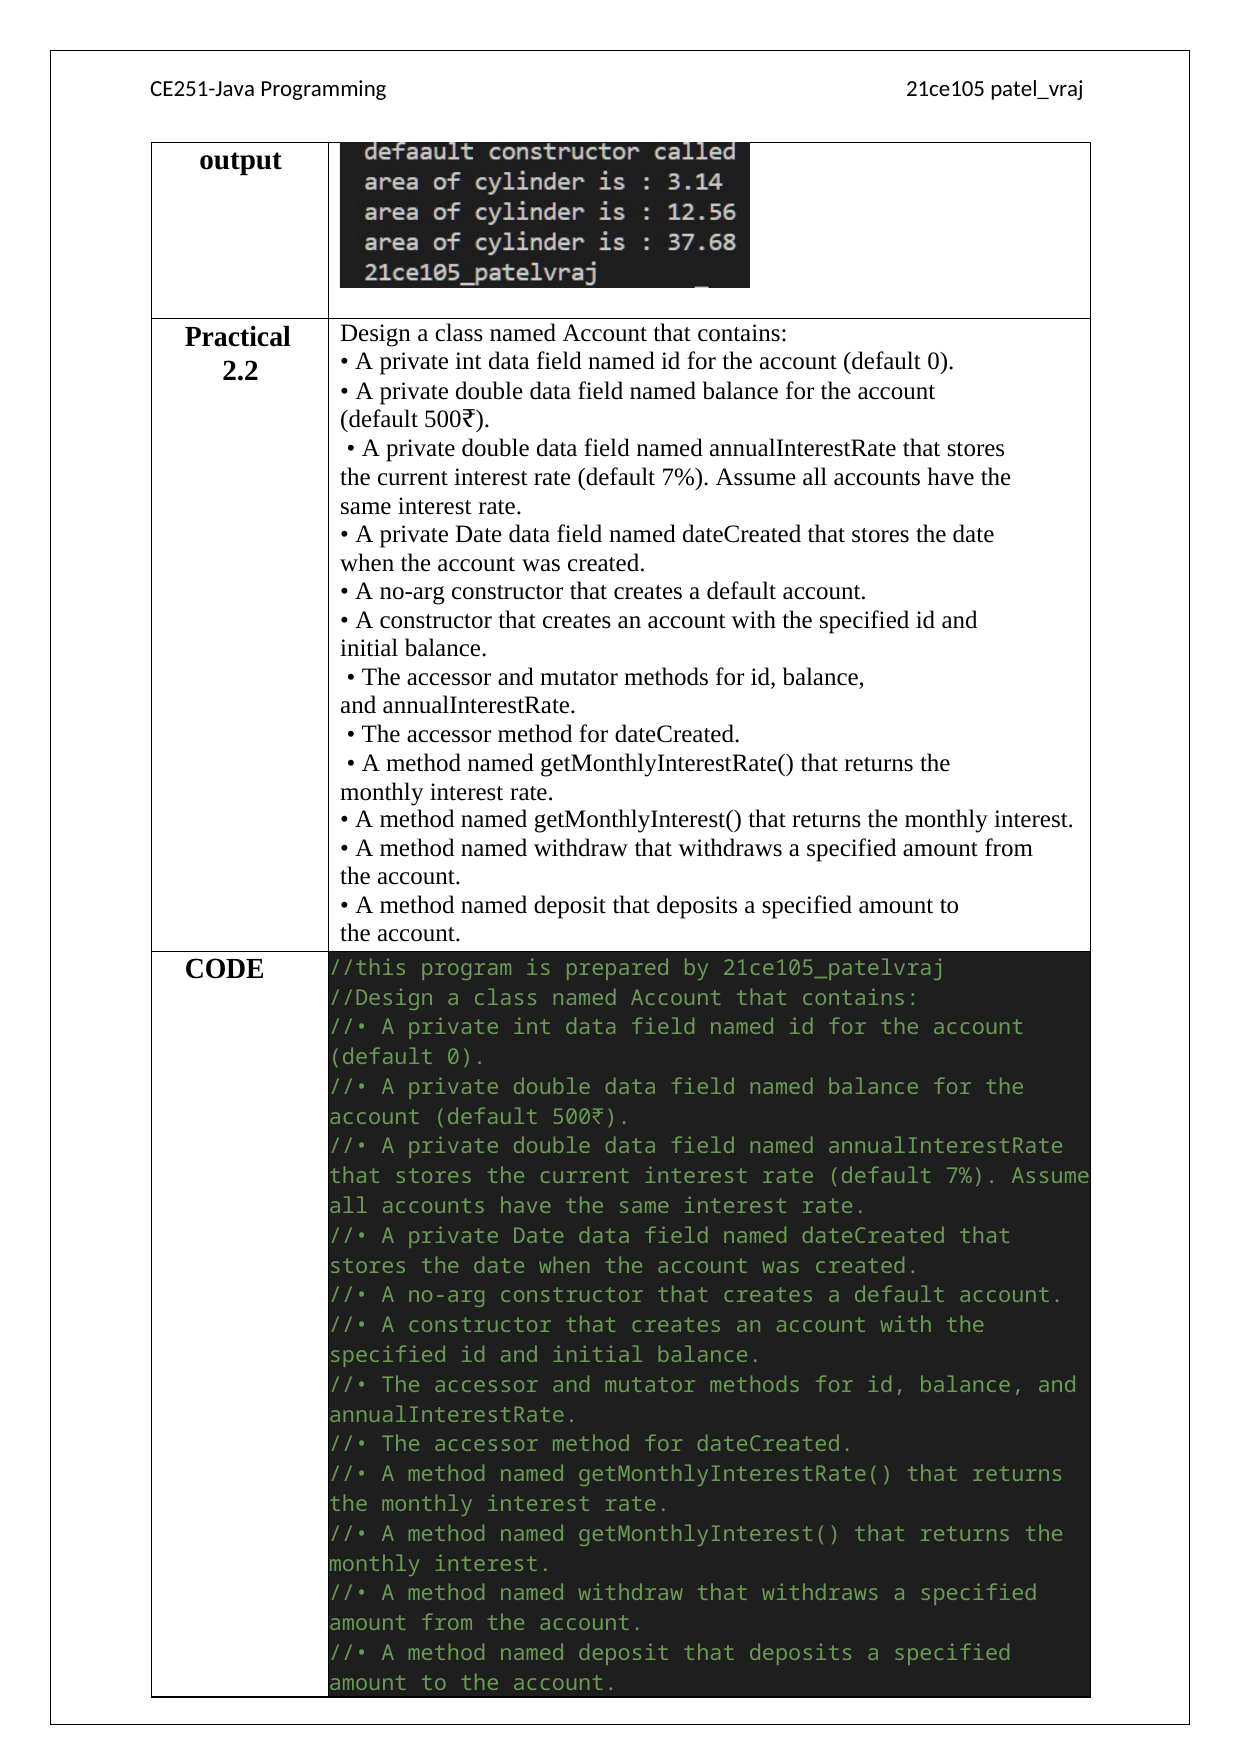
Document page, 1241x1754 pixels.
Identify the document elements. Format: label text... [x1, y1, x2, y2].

table_header [329, 143, 1090, 318]
table_header output [152, 143, 328, 318]
picture [339, 142, 750, 288]
table_cell Design a class named Account that contains: A private int data field named id for the account (default 0). A private double data field named balance for the account (default 500₹). A private double data field named annualInterestRate that stores the current interest rate (default 7%). Assume all accounts have the same interest rate. A private Date data field named dateCreated that stores the date when the account was created. A no-arg constructor that creates a default account. A constructor that creates an account with the specified id and initial balance. The accessor and mutator methods for id, balance, and annualInterestRate. The accessor method for dateCreated. A method named getMonthlyInterestRate() that returns the monthly interest rate. A method named getMonthlyInterest() that returns the monthly interest. A method named withdraw that withdraws a specified amount from the account. A method named deposit that deposits a specified amount to the account. [329, 319, 1090, 951]
table_cell Practical 2.2 [152, 319, 328, 951]
table_cell CODE [152, 952, 328, 1696]
